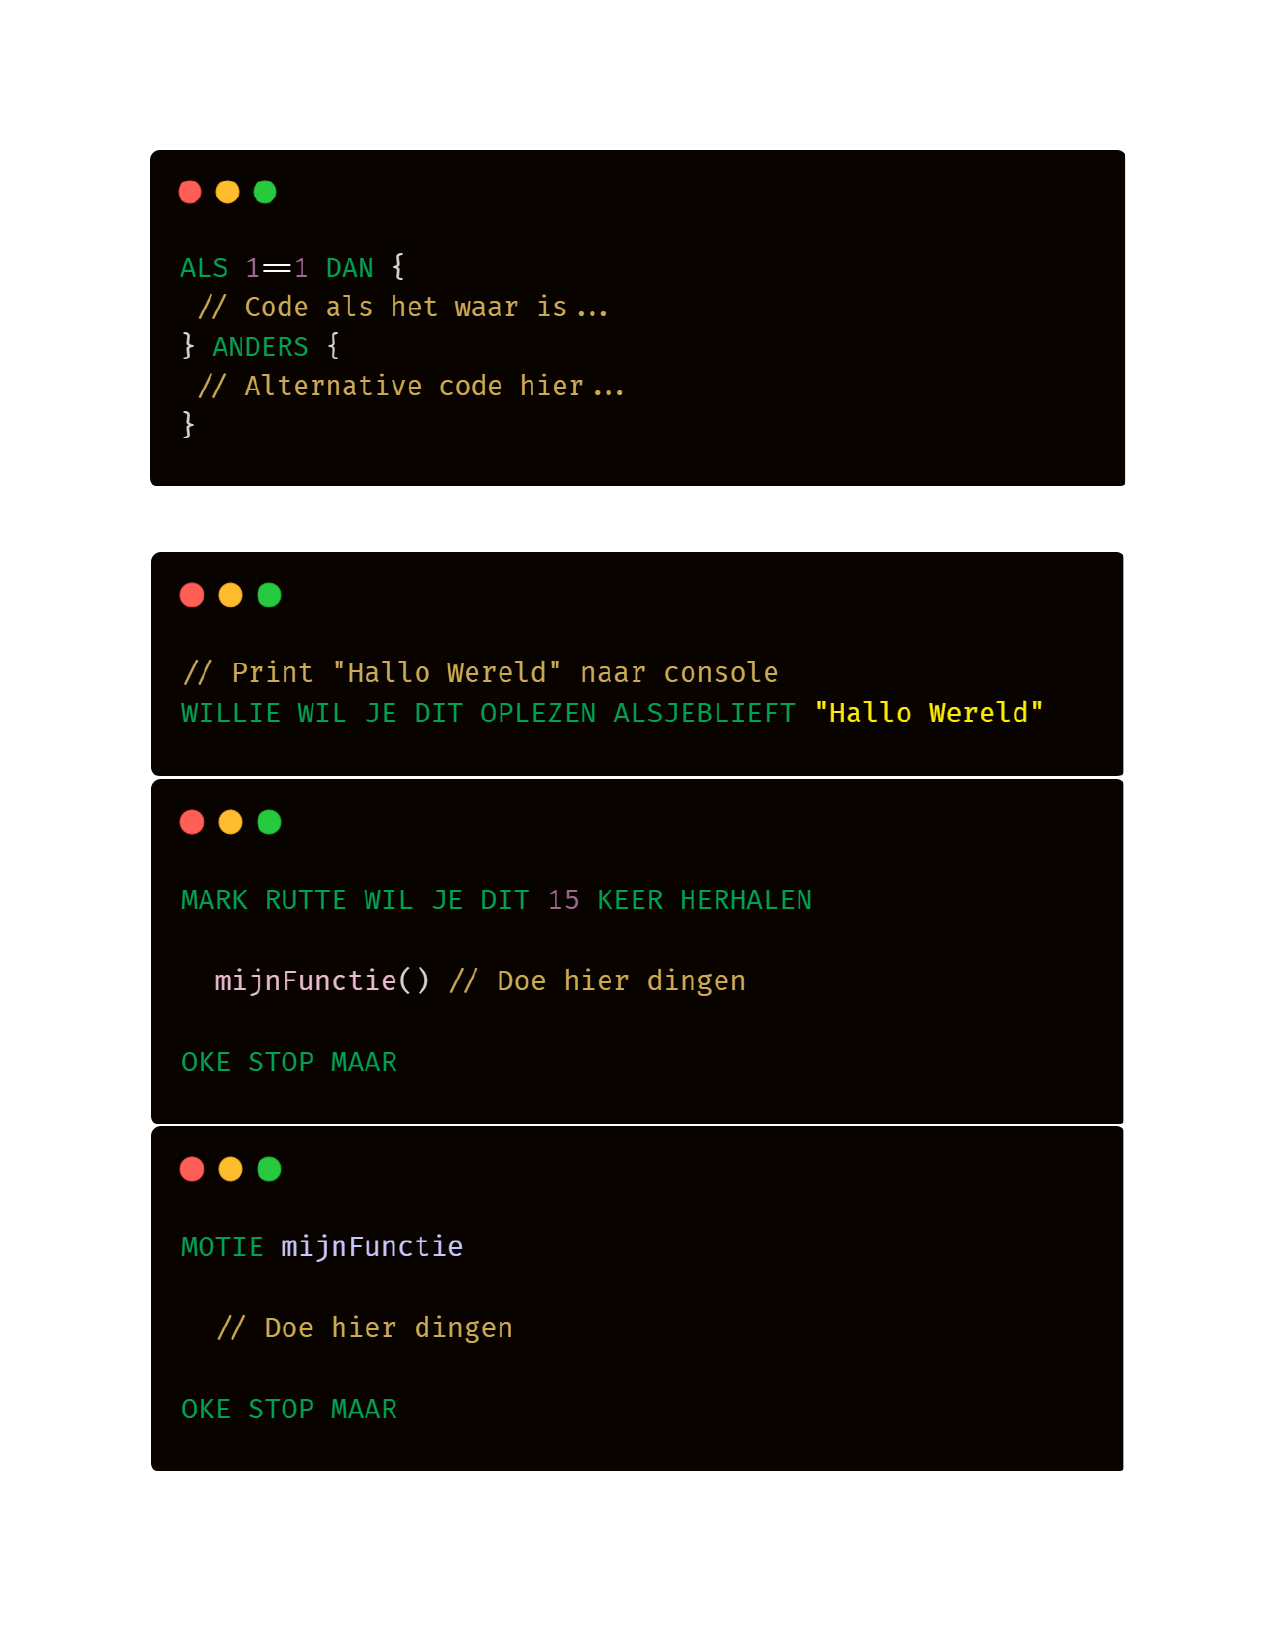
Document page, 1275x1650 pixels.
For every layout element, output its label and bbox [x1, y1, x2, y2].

picture [150, 552, 1124, 776]
picture [150, 150, 1125, 486]
picture [150, 778, 1124, 1124]
picture [150, 1125, 1124, 1471]
